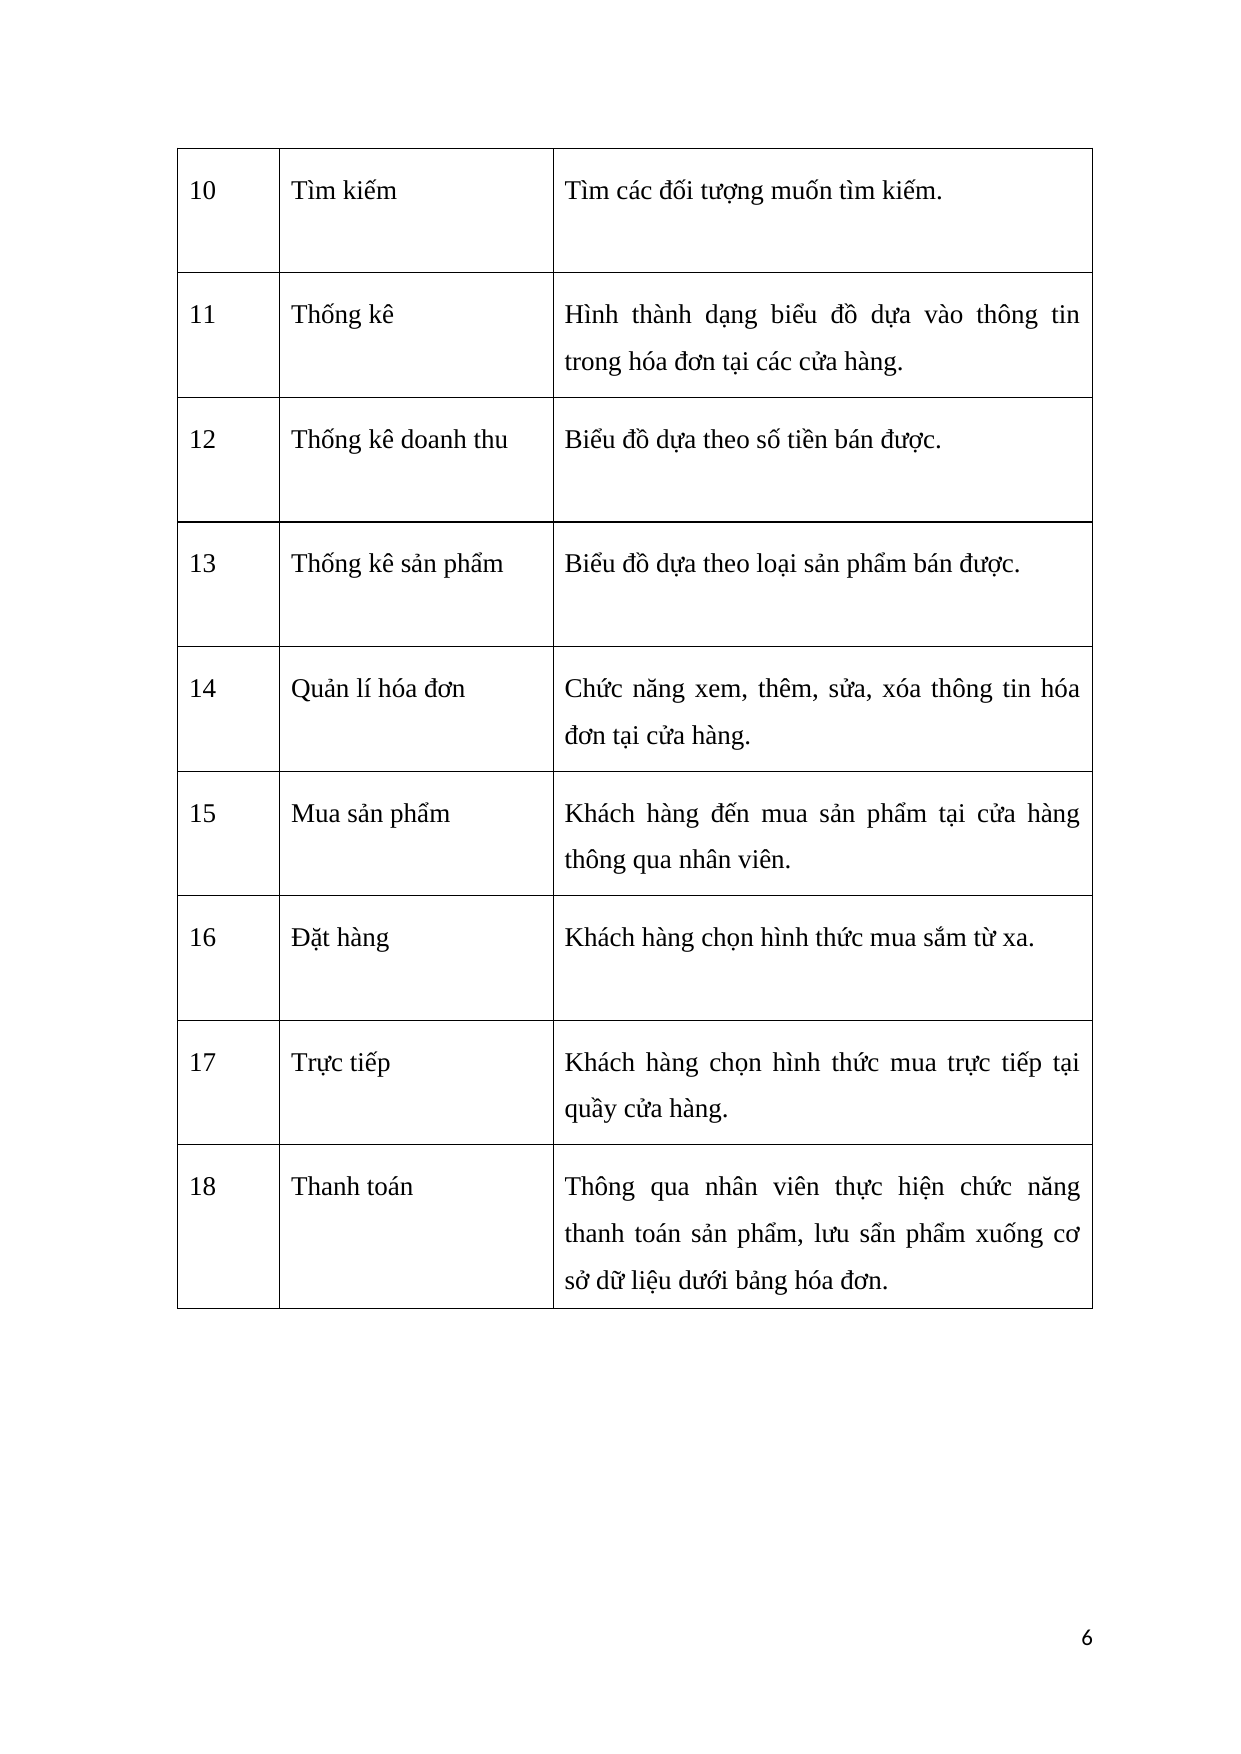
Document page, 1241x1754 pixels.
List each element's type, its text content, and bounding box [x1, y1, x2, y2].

table_cell Thống kê sản phẩm [280, 523, 553, 646]
table_cell 12 [178, 398, 279, 521]
table_cell 10 [178, 149, 279, 272]
table_cell 17 [178, 1021, 279, 1144]
table_cell Khách hàng chọn hình thức mua sắm từ xa. [554, 896, 1092, 1020]
table_cell 13 [178, 523, 279, 646]
table_cell Tìm các đối tượng muốn tìm kiếm. [554, 149, 1092, 272]
table_cell Mua sản phẩm [280, 772, 553, 895]
table_cell Thống kê [280, 273, 553, 397]
table_cell Hình thành dạng biểu đồ dựa vào thông tin trong hóa đơn tại các cửa hàng. [554, 273, 1092, 397]
table_cell Quản lí hóa đơn [280, 647, 553, 771]
table_cell Đặt hàng [280, 896, 553, 1020]
table_cell Trực tiếp [280, 1021, 553, 1144]
table_cell 11 [178, 273, 279, 397]
table_cell 14 [178, 647, 279, 771]
table_cell Tìm kiếm [280, 149, 553, 272]
table_cell Thanh toán [280, 1145, 553, 1308]
table_cell 18 [178, 1145, 279, 1308]
table_cell Thống kê doanh thu [280, 398, 553, 521]
table_cell Biểu đồ dựa theo số tiền bán được. [554, 398, 1092, 521]
table_cell Thông qua nhân viên thực hiện chức năng thanh toán sản phẩm, lưu sẩn phẩm xuống cơ sở dữ liệu dưới bảng hóa đơn. [554, 1145, 1092, 1308]
table_cell Khách hàng chọn hình thức mua trực tiếp tại quầy cửa hàng. [554, 1021, 1092, 1144]
table_cell 16 [178, 896, 279, 1020]
table_cell Khách hàng đến mua sản phẩm tại cửa hàng thông qua nhân viên. [554, 772, 1092, 895]
table_cell Biểu đồ dựa theo loại sản phẩm bán được. [554, 523, 1092, 646]
table_cell Chức năng xem, thêm, sửa, xóa thông tin hóa đơn tại cửa hàng. [554, 647, 1092, 771]
table_cell 15 [178, 772, 279, 895]
